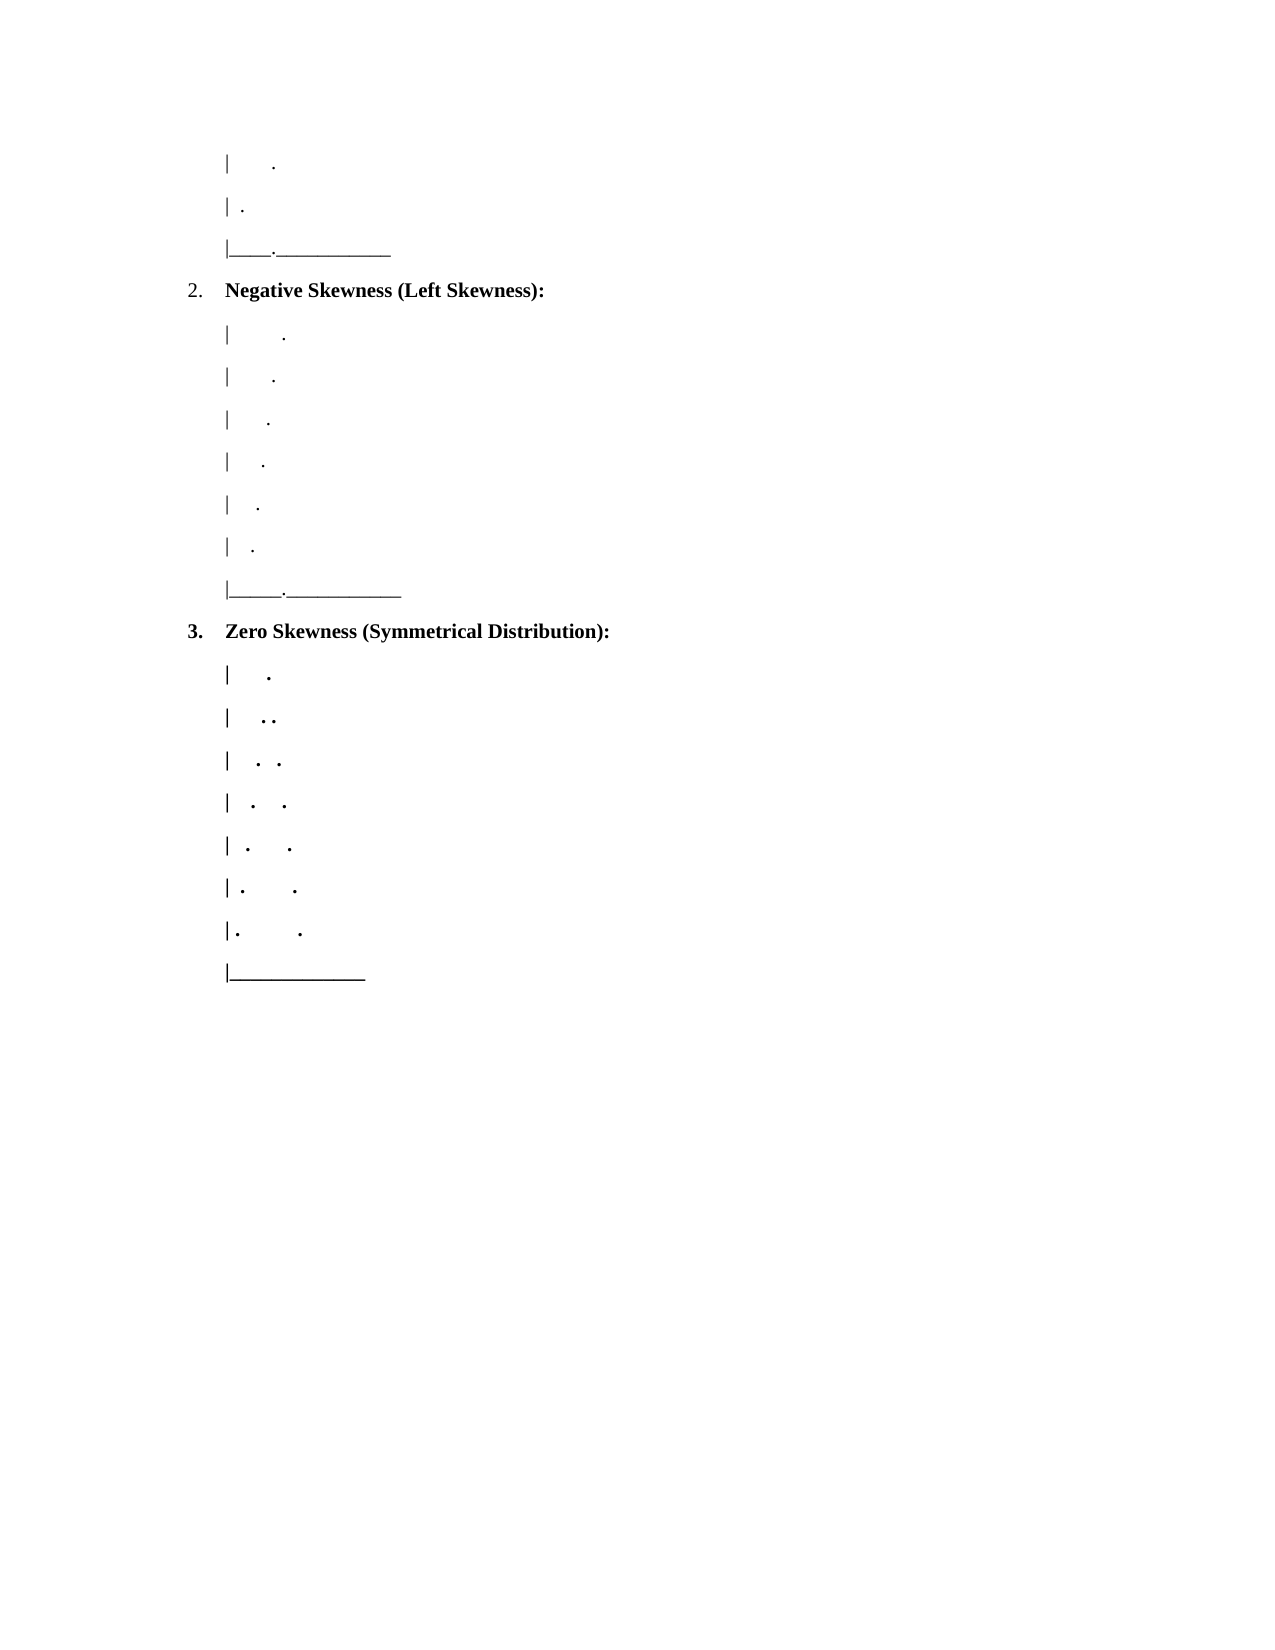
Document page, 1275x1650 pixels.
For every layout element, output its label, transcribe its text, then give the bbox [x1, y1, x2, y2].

text | . [225, 491, 1125, 515]
text | . [225, 448, 1125, 472]
text |_____.___________ [225, 576, 1125, 600]
text | . . [225, 874, 1125, 898]
text | . . [225, 789, 1125, 813]
text | . . [225, 917, 1125, 941]
text | . [225, 661, 1125, 685]
text | . [225, 150, 1125, 174]
list Negative Skewness (Left Skewness): [187, 278, 1125, 302]
text | . [225, 363, 1125, 387]
text |____.___________ [225, 235, 1125, 259]
text | . [225, 193, 1125, 217]
text | . . [225, 746, 1125, 771]
text | . . [225, 704, 1125, 728]
text | . [225, 320, 1125, 344]
text |_____________ [225, 959, 1125, 983]
list Zero Skewness (Symmetrical Distribution): [187, 619, 1125, 643]
text | . [225, 406, 1125, 430]
text | . [225, 533, 1125, 557]
text | . . [225, 832, 1125, 856]
